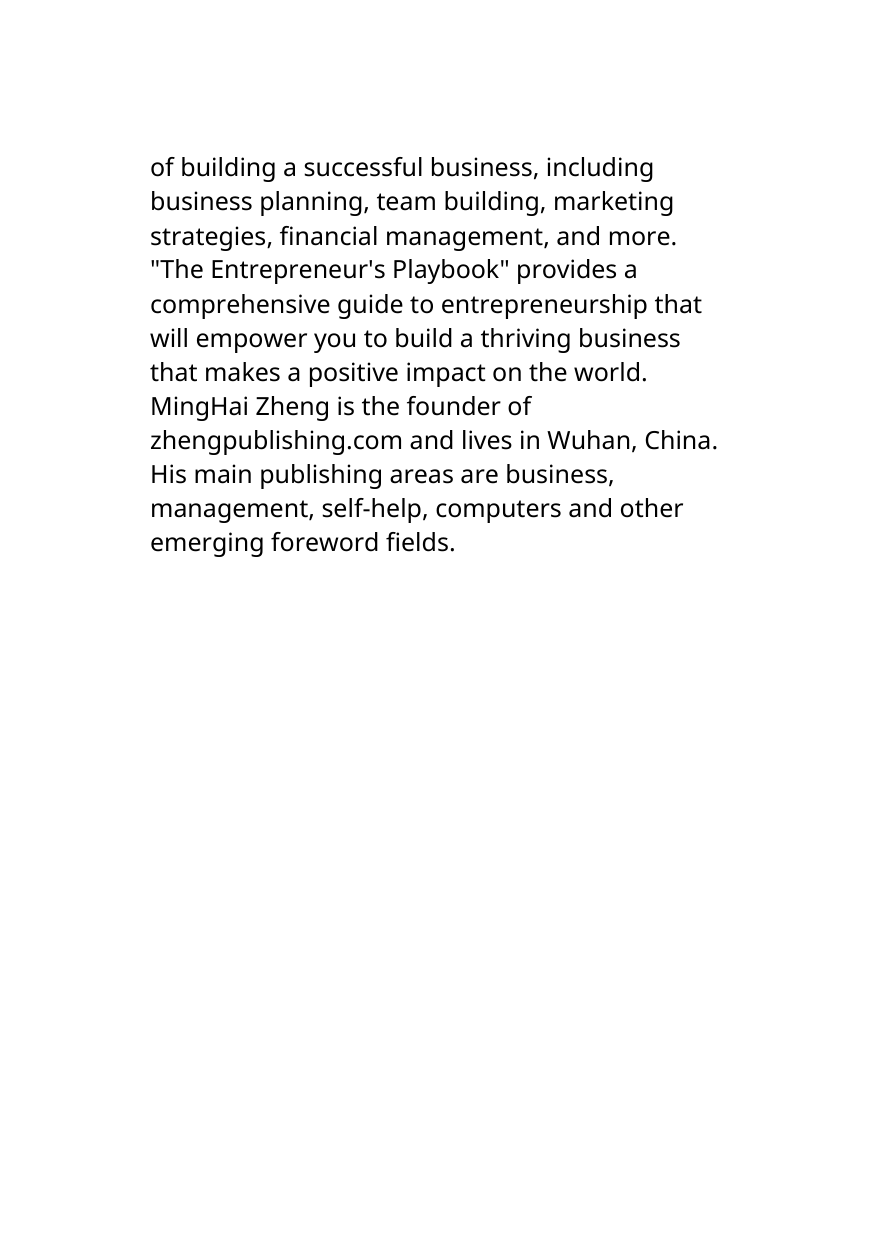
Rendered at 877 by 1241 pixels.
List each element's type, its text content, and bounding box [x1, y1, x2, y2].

text MingHai Zheng is the founder of zhengpublishing.com and lives in Wuhan, China. His main publishing areas are business, management, self-help, computers and other emerging foreword fields. [150, 388, 727, 559]
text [150, 150, 727, 388]
